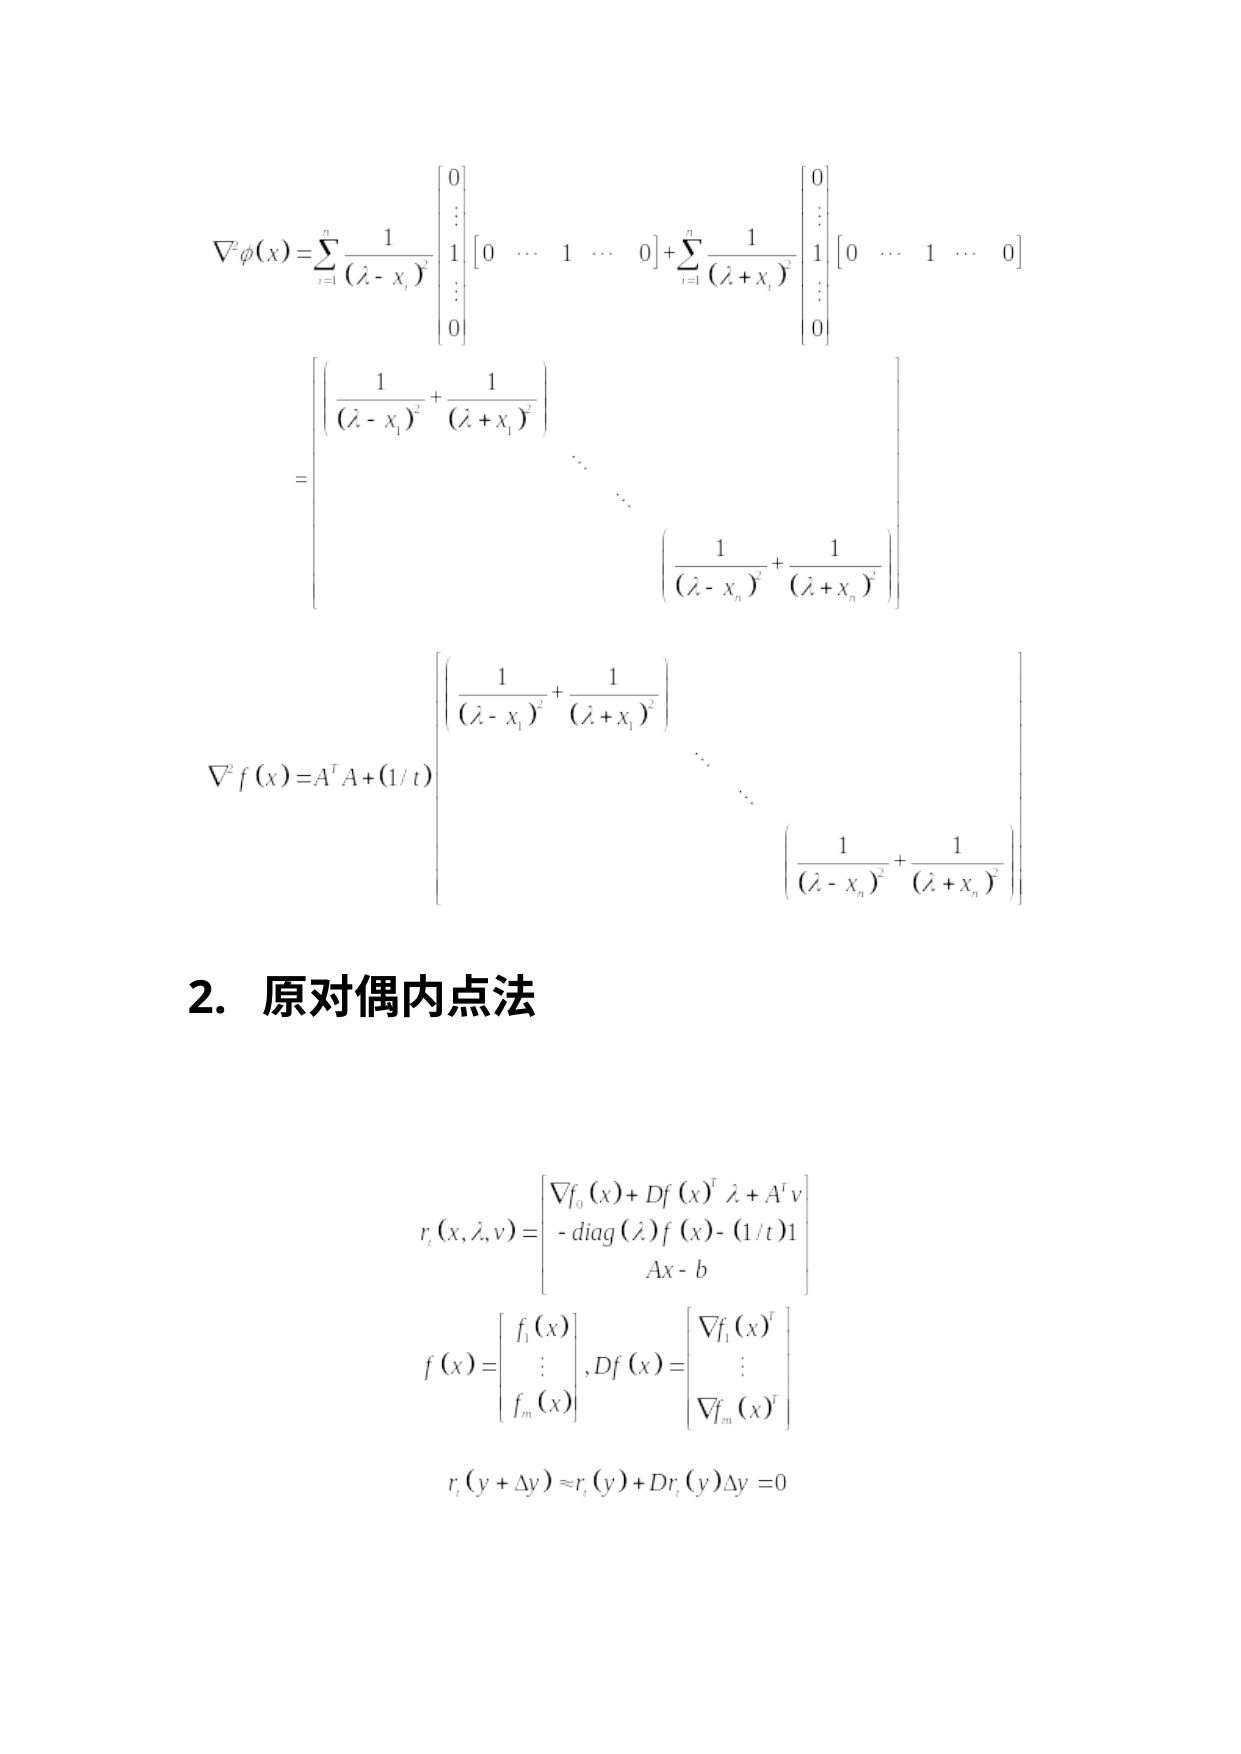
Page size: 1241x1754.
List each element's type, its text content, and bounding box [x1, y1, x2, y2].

subtitle 原对偶内点法 [187, 945, 1053, 1042]
